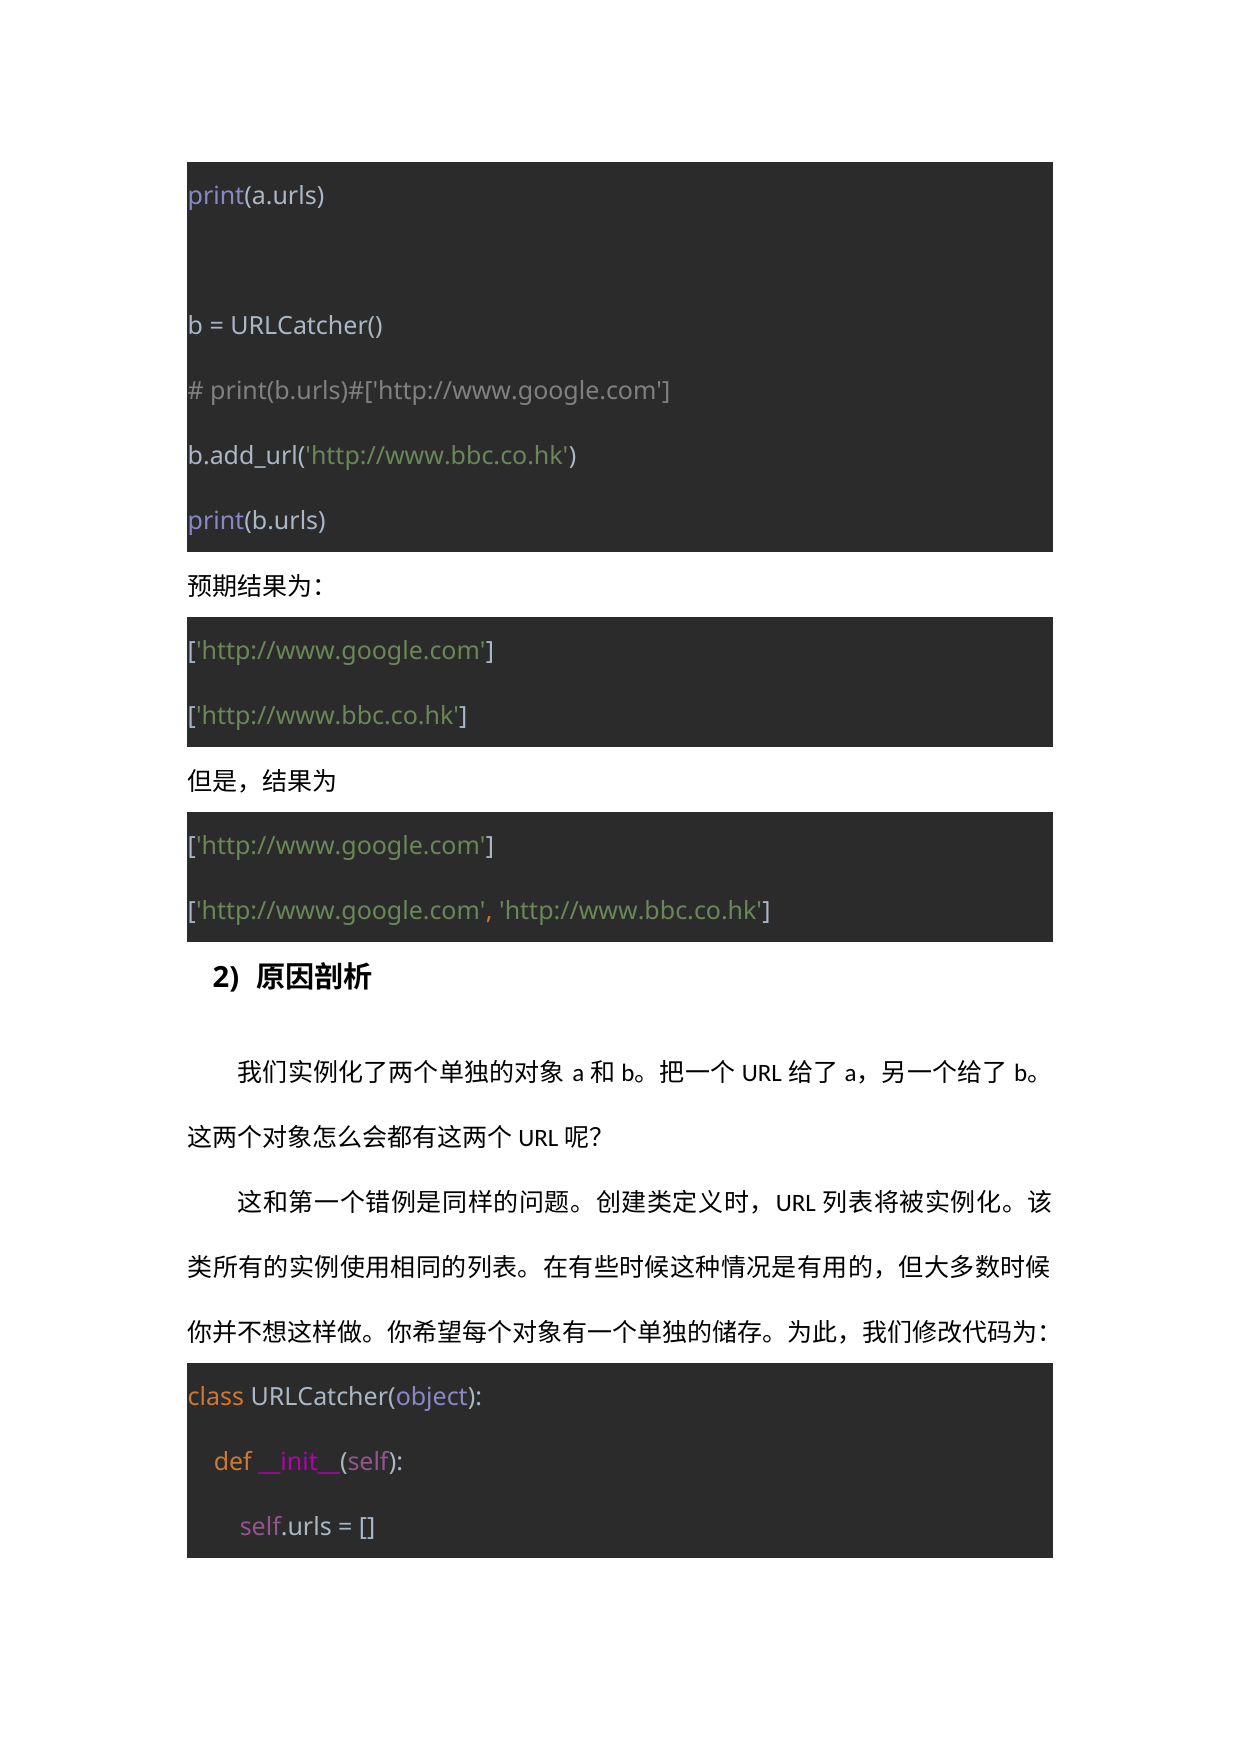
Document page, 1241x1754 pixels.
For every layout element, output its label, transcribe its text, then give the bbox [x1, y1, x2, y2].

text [187, 1363, 1053, 1558]
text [187, 162, 1053, 357]
text ['http://www.google.com'] ['http://www.google.com', 'http://www.bbc.co.hk'] [187, 812, 1053, 942]
text ['http://www.google.com'] ['http://www.bbc.co.hk'] [187, 617, 1053, 747]
text # print(b.urls)#['http://www.google.com'] b.add_url('http://www.bbc.co.hk') print(b.urls) [187, 357, 1053, 552]
subtitle 原因剖析 [212, 942, 1028, 1007]
text 我们实例化了两个单独的对象 a 和 b。把一个 URL 给了 a，另一个给了 b。这两个对象怎么会都有这两个 URL 呢？ [187, 1038, 1053, 1168]
text 这和第一个错例是同样的问题。创建类定义时，URL 列表将被实例化。该类所有的实例使用相同的列表。在有些时候这种情况是有用的，但大多数时候你并不想这样做。你希望每个对象有一个单独的储存。为此，我们修改代码为： [187, 1168, 1053, 1363]
text 但是，结果为 [187, 747, 1053, 812]
text 预期结果为： [187, 552, 1053, 617]
